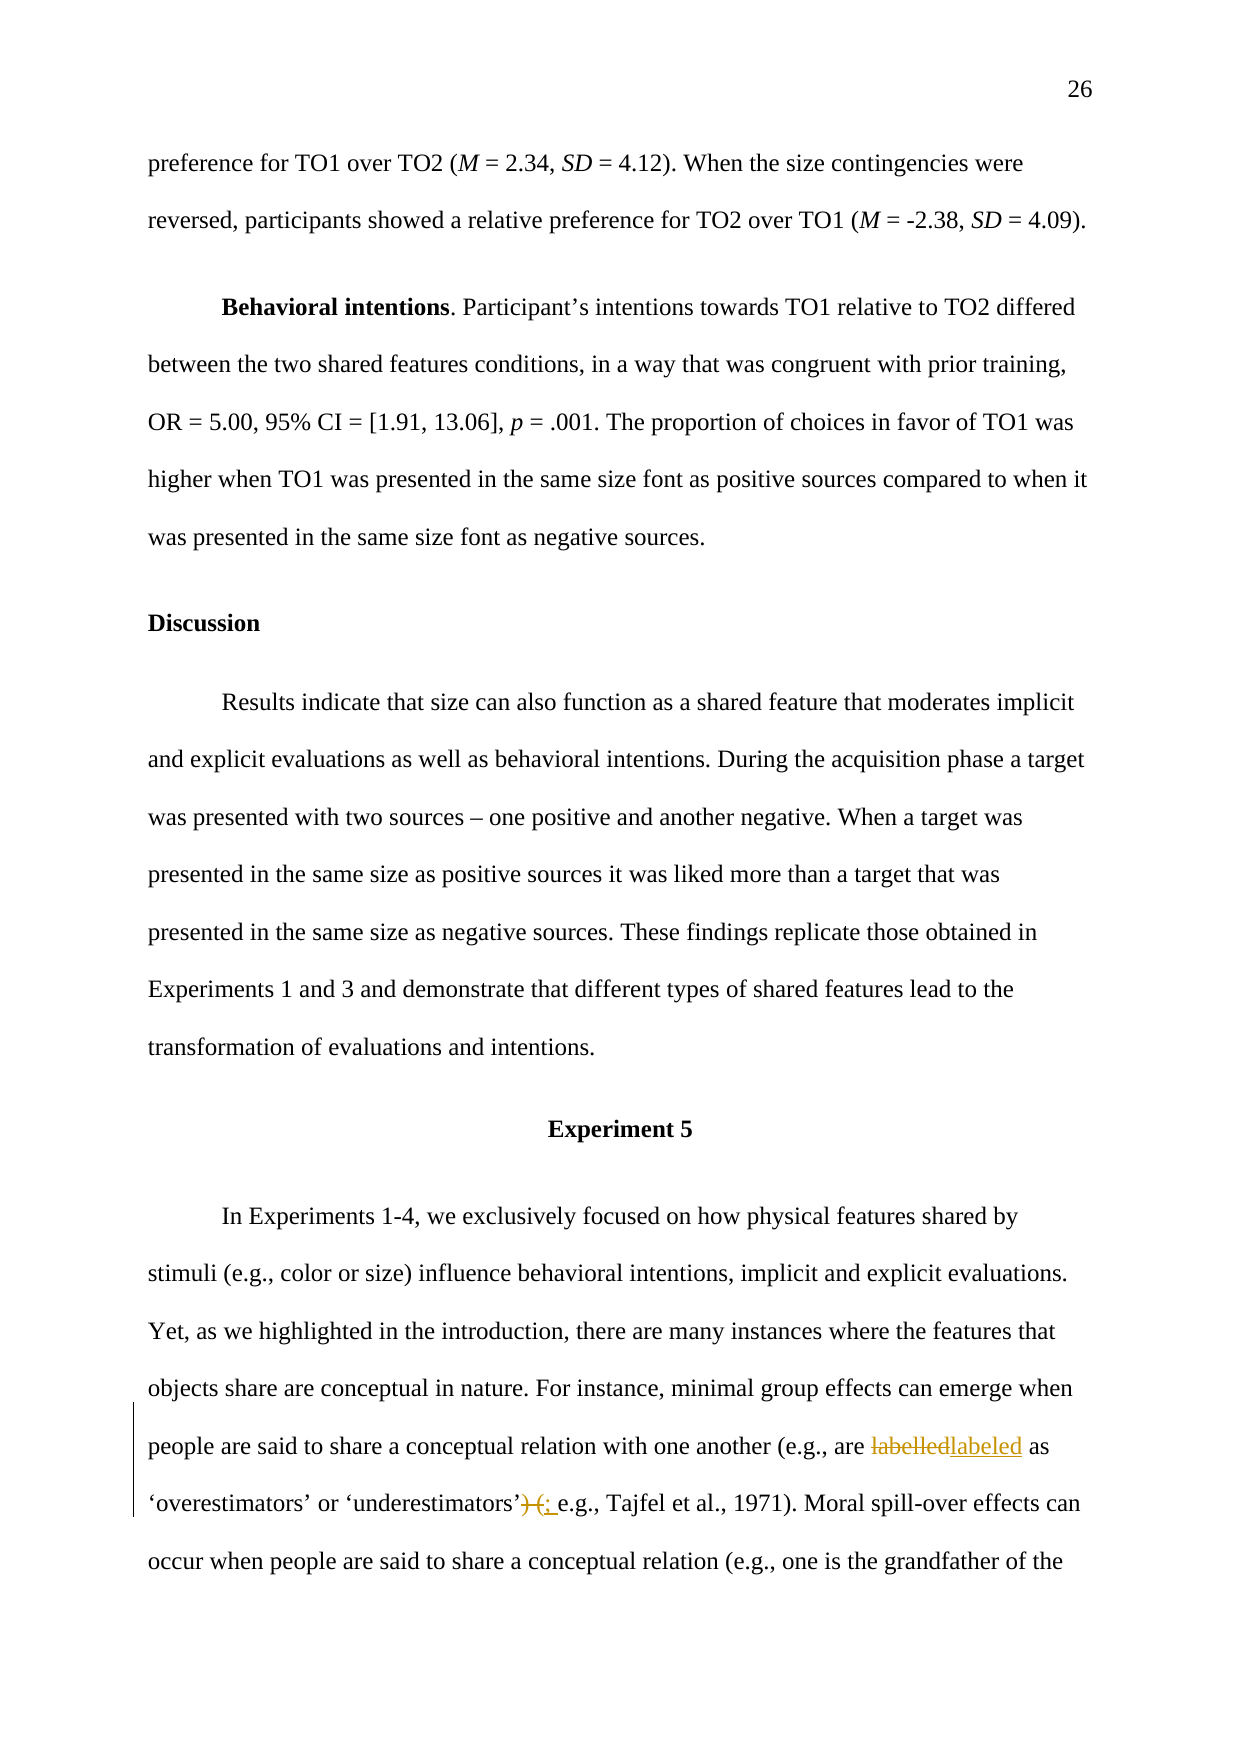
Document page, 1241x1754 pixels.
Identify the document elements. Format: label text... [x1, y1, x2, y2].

text Results indicate that size can also function as a shared feature that moderates implicit and explicit evaluations as well as behavioral intentions. During the acquisition phase a target was presented with two sources – one positive and another negative. When a target was presented in the same size as positive sources it was liked more than a target that was presented in the same size as negative sources. These findings replicate those obtained in Experiments 1 and 3 and demonstrate that different types of shared features lead to the transformation of evaluations and intentions. [148, 687, 1093, 1061]
text Behavioral intentions. Participant’s intentions towards TO1 relative to TO2 differed between the two shared features conditions, in a way that was congruent with prior training, OR = 5.00, 95% CI = [1.91, 13.06], p = .001. The proportion of choices in favor of TO1 was higher when TO1 was presented in the same size font as positive sources compared to when it was presented in the same size font as negative sources. [148, 292, 1093, 551]
text Experiment 5 [148, 1114, 1093, 1143]
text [148, 1201, 1093, 1575]
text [148, 148, 1093, 234]
text Discussion [148, 608, 1093, 637]
